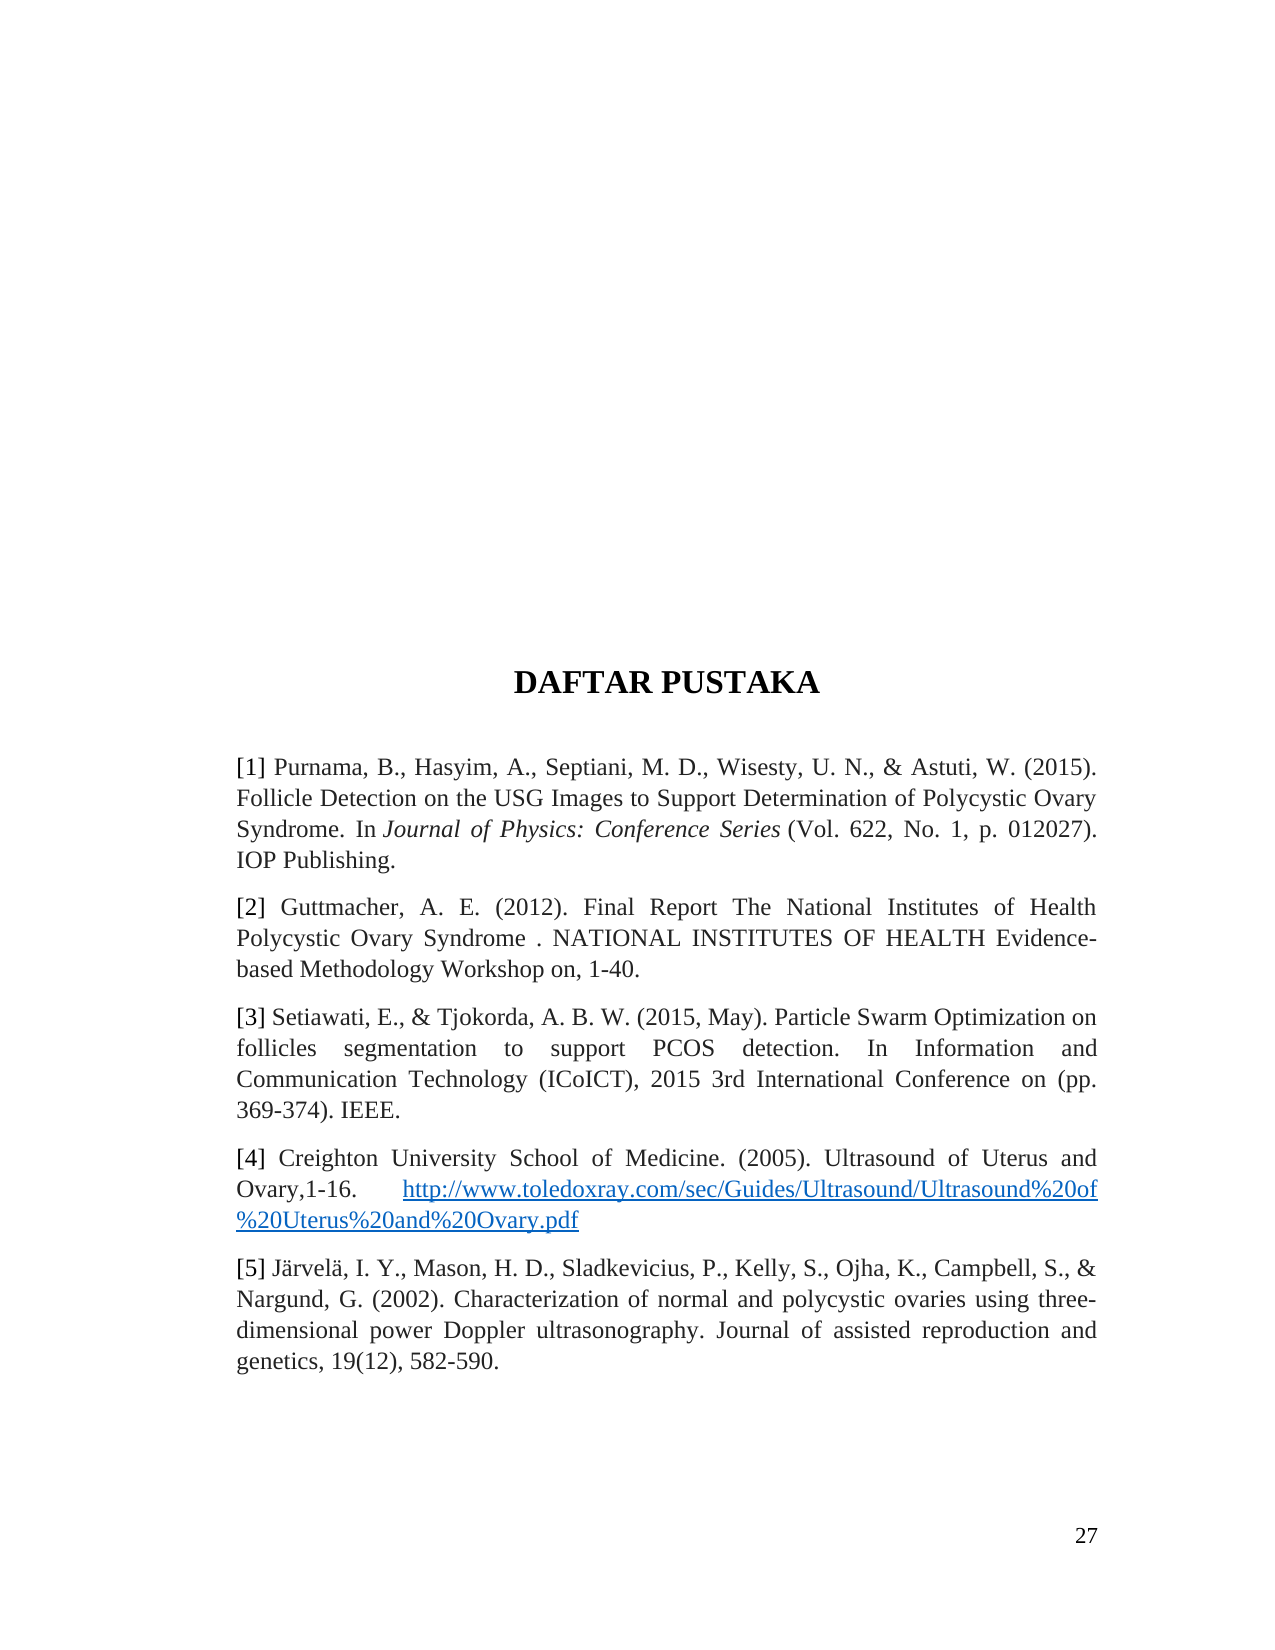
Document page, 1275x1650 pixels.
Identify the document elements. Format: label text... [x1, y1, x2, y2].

text [1] Purnama, B., Hasyim, A., Septiani, M. D., Wisesty, U. N., & Astuti, W. (2015). Follicle Detection on the USG Images to Support Determination of Polycystic Ovary Syndrome. In Journal of Physics: Conference Series (Vol. 622, No. 1, p. 012027). IOP Publishing. [236, 752, 1098, 783]
text [2] Guttmacher, A. E. (2012). Final Report The National Institutes of Health Polycystic Ovary Syndrome . NATIONAL INSTITUTES OF HEALTH Evidence-based Methodology Workshop on, 1-40. [236, 952, 1098, 983]
subtitle DAFTAR PUSTAKA [236, 663, 1098, 701]
text [4] Creighton University School of Medicine. (2005). Ultrasound of Uterus and Ovary,1-16. http://www.toledoxray.com/sec/Guides/Ultrasound/Ultrasound%20of%20Uterus%20and%20Ovary.pdf [236, 1203, 1098, 1234]
text [4] Creighton University School of Medicine. (2005). Ultrasound of Uterus and Ovary,1-16. http://www.toledoxray.com/sec/Guides/Ultrasound/Ultrasound%20of%20Uterus%20and%20Ovary.pdf [236, 1143, 1098, 1174]
text [3] Setiawati, E., & Tjokorda, A. B. W. (2015, May). Particle Swarm Optimization on follicles segmentation to support PCOS detection. In Information and Communication Technology (ICoICT), 2015 3rd International Conference on (pp. 369-374). IEEE. [236, 1002, 1098, 1033]
text [5] Järvelä, I. Y., Mason, H. D., Sladkevicius, P., Kelly, S., Ojha, K., Campbell, S., & Nargund, G. (2002). Characterization of normal and polycystic ovaries using three-dimensional power Doppler ultrasonography. Journal of assisted reproduction and genetics, 19(12), 582-590. [236, 1344, 1098, 1375]
text [3] Setiawati, E., & Tjokorda, A. B. W. (2015, May). Particle Swarm Optimization on follicles segmentation to support PCOS detection. In Information and Communication Technology (ICoICT), 2015 3rd International Conference on (pp. 369-374). IEEE. [236, 1093, 1098, 1124]
text [2] Guttmacher, A. E. (2012). Final Report The National Institutes of Health Polycystic Ovary Syndrome . NATIONAL INSTITUTES OF HEALTH Evidence-based Methodology Workshop on, 1-40. [236, 892, 1098, 924]
text [1] Purnama, B., Hasyim, A., Septiani, M. D., Wisesty, U. N., & Astuti, W. (2015). Follicle Detection on the USG Images to Support Determination of Polycystic Ovary Syndrome. In Journal of Physics: Conference Series (Vol. 622, No. 1, p. 012027). IOP Publishing. [236, 811, 1098, 873]
text [5] Järvelä, I. Y., Mason, H. D., Sladkevicius, P., Kelly, S., Ojha, K., Campbell, S., & Nargund, G. (2002). Characterization of normal and polycystic ovaries using three-dimensional power Doppler ultrasonography. Journal of assisted reproduction and genetics, 19(12), 582-590. [236, 1253, 1098, 1284]
